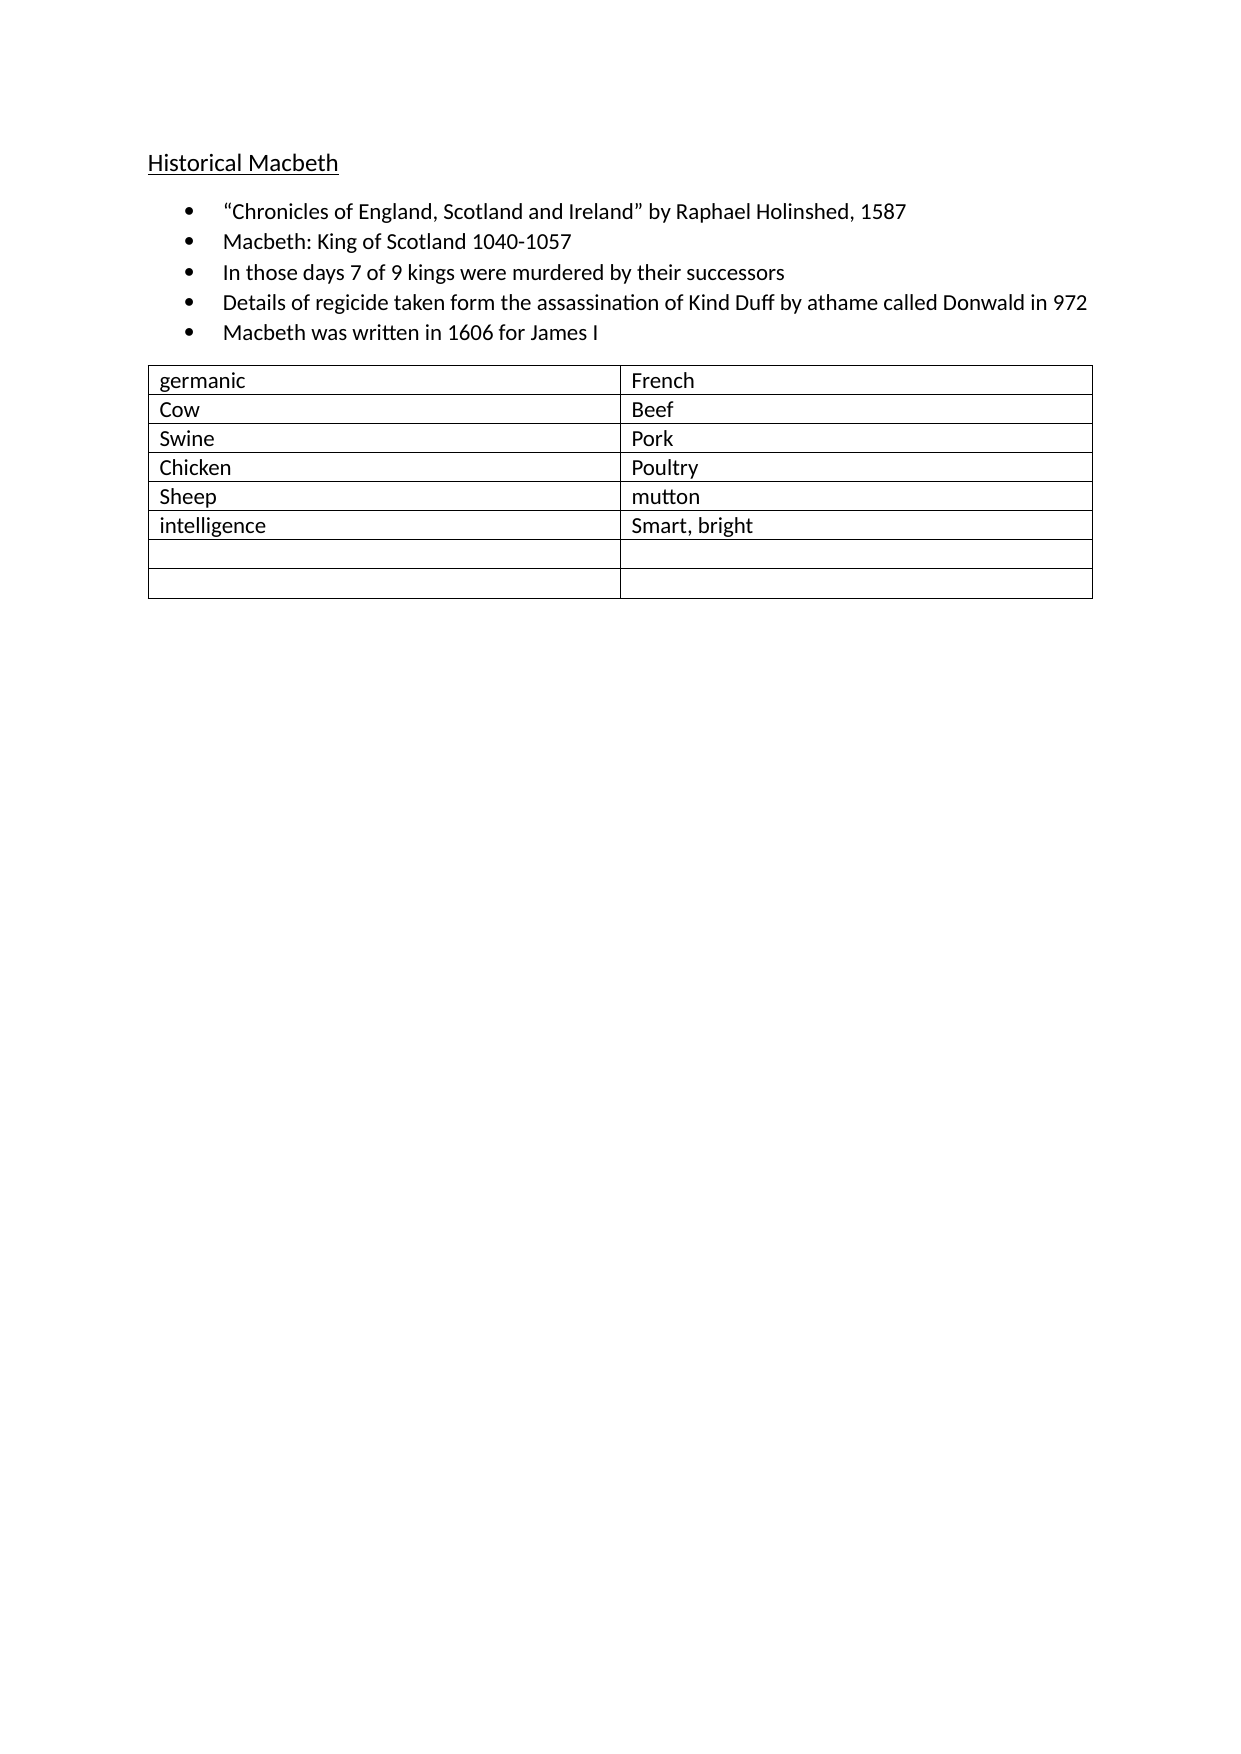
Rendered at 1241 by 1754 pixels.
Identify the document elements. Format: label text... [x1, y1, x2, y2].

table_cell Poultry [621, 453, 1092, 481]
table_cell [621, 540, 1092, 568]
list In those days 7 of 9 kings were murdered by their successors [185, 258, 1093, 286]
table_cell Beef [621, 395, 1092, 423]
table_cell Cow [149, 395, 620, 423]
table_cell Swine [149, 424, 620, 452]
table_header French [621, 366, 1092, 394]
table_cell mutton [621, 482, 1092, 510]
table_cell Chicken [149, 453, 620, 481]
table_cell Smart, bright [621, 511, 1092, 539]
table_cell Pork [621, 424, 1092, 452]
text Historical Macbeth [148, 148, 1093, 178]
table_header germanic [149, 366, 620, 394]
table_cell [149, 569, 620, 597]
list “Chronicles of England, Scotland and Ireland” by Raphael Holinshed, 1587 [185, 197, 1093, 225]
list Macbeth was written in 1606 for James I [185, 318, 1093, 346]
table_cell [621, 569, 1092, 597]
list Details of regicide taken form the assassination of Kind Duff by athame called Donwald in 972 [185, 288, 1093, 316]
table_cell [149, 540, 620, 568]
list Macbeth: King of Scotland 1040-1057 [185, 227, 1093, 255]
table_cell Sheep [149, 482, 620, 510]
table_cell intelligence [149, 511, 620, 539]
